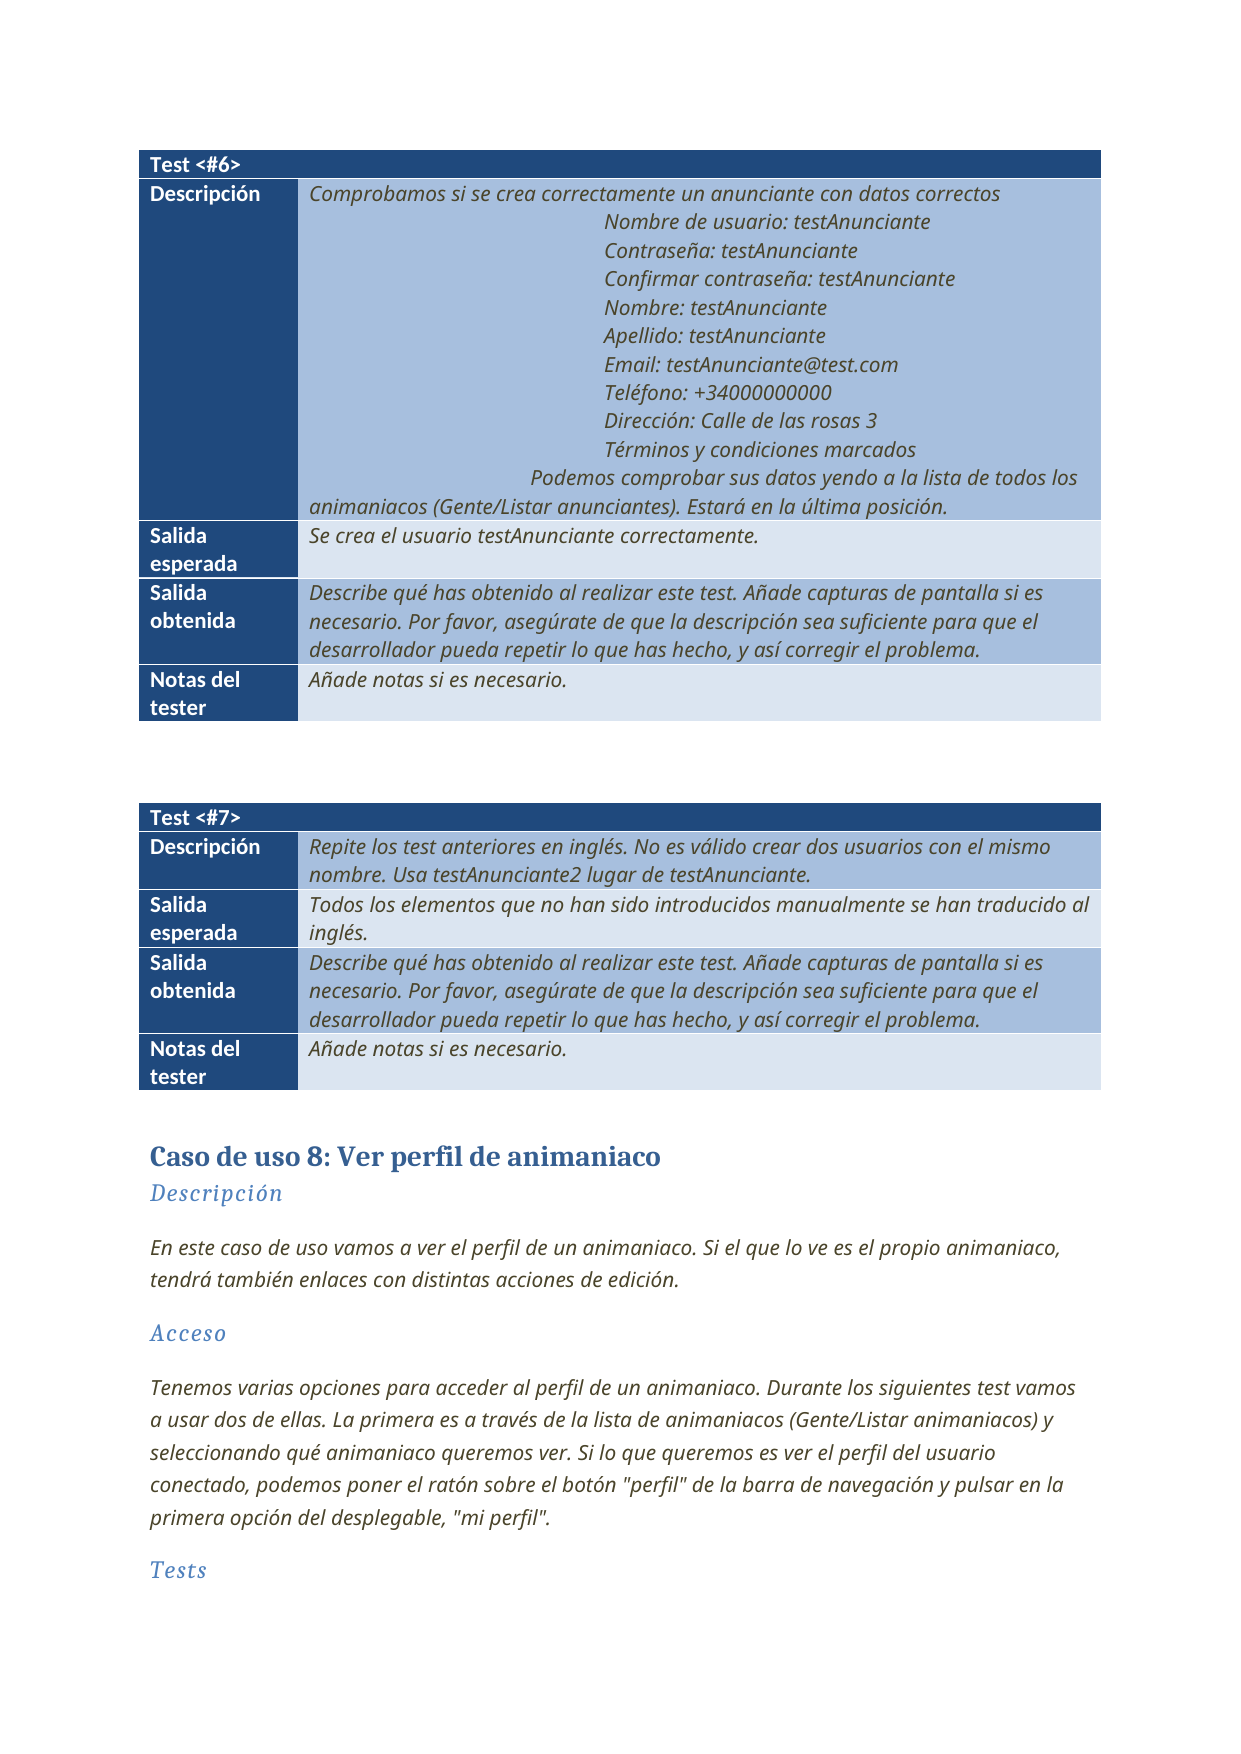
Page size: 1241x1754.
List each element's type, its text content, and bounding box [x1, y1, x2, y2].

table_cell Descripción [139, 832, 298, 889]
subtitle Acceso [150, 1319, 1090, 1347]
table_cell Describe qué has obtenido al realizar este test. Añade capturas de pantalla si es necesario. Por favor, asegúrate de que la descripción sea suficiente para que el desarrollador pueda repetir lo que has hecho, y así corregir el problema. [298, 948, 1101, 1033]
table_cell Salida obtenida [139, 579, 298, 664]
table_cell Comprobamos si se crea correctamente un anunciante con datos correctos Nombre de usuario: testAnunciante Contraseña: testAnunciante Confirmar contraseña: testAnunciante Nombre: testAnunciante Apellido: testAnunciante Email: testAnunciante@test.com Teléfono: +34000000000 Dirección: Calle de las rosas 3 Términos y condiciones marcados Podemos comprobar sus datos yendo a la lista de todos los animaniacos (Gente/Listar anunciantes). Estará en la última posición. [298, 179, 1101, 520]
text En este caso de uso vamos a ver el perfil de un animaniaco. Si el que lo ve es el propio animaniaco, tendrá también enlaces con distintas acciones de edición. [150, 1233, 1090, 1294]
table_cell Añade notas si es necesario. [298, 1034, 1101, 1090]
table_cell Salida esperada [139, 521, 298, 577]
table_cell Salida esperada [139, 890, 298, 947]
table_header Test <#7> [139, 803, 1101, 831]
subtitle Tests [150, 1556, 1090, 1585]
table_cell Notas del tester [139, 1034, 298, 1090]
table_cell Describe qué has obtenido al realizar este test. Añade capturas de pantalla si es necesario. Por favor, asegúrate de que la descripción sea suficiente para que el desarrollador pueda repetir lo que has hecho, y así corregir el problema. [298, 579, 1101, 664]
table_header Test <#6> [139, 150, 1101, 178]
table_cell Salida obtenida [139, 948, 298, 1033]
text Tenemos varias opciones para acceder al perfil de un animaniaco. Durante los siguientes test vamos a usar dos de ellas. La primera es a través de la lista de animaniacos (Gente/Listar animaniacos) y seleccionando qué animaniaco queremos ver. Si lo que queremos es ver el perfil del usuario conectado, podemos poner el ratón sobre el botón "perfil" de la barra de navegación y pulsar en la primera opción del desplegable, "mi perfil". [150, 1373, 1090, 1531]
subtitle Caso de uso 8: Ver perfil de animaniaco [150, 1140, 1090, 1174]
subtitle Descripción [150, 1179, 1090, 1208]
table_cell Descripción [139, 179, 298, 520]
table_cell Añade notas si es necesario. [298, 665, 1101, 721]
table_cell Repite los test anteriores en inglés. No es válido crear dos usuarios con el mismo nombre. Usa testAnunciante2 lugar de testAnunciante. [298, 832, 1101, 889]
table_cell Todos los elementos que no han sido introducidos manualmente se han traducido al inglés. [298, 890, 1101, 947]
table_cell Notas del tester [139, 665, 298, 721]
table_cell Se crea el usuario testAnunciante correctamente. [298, 521, 1101, 577]
